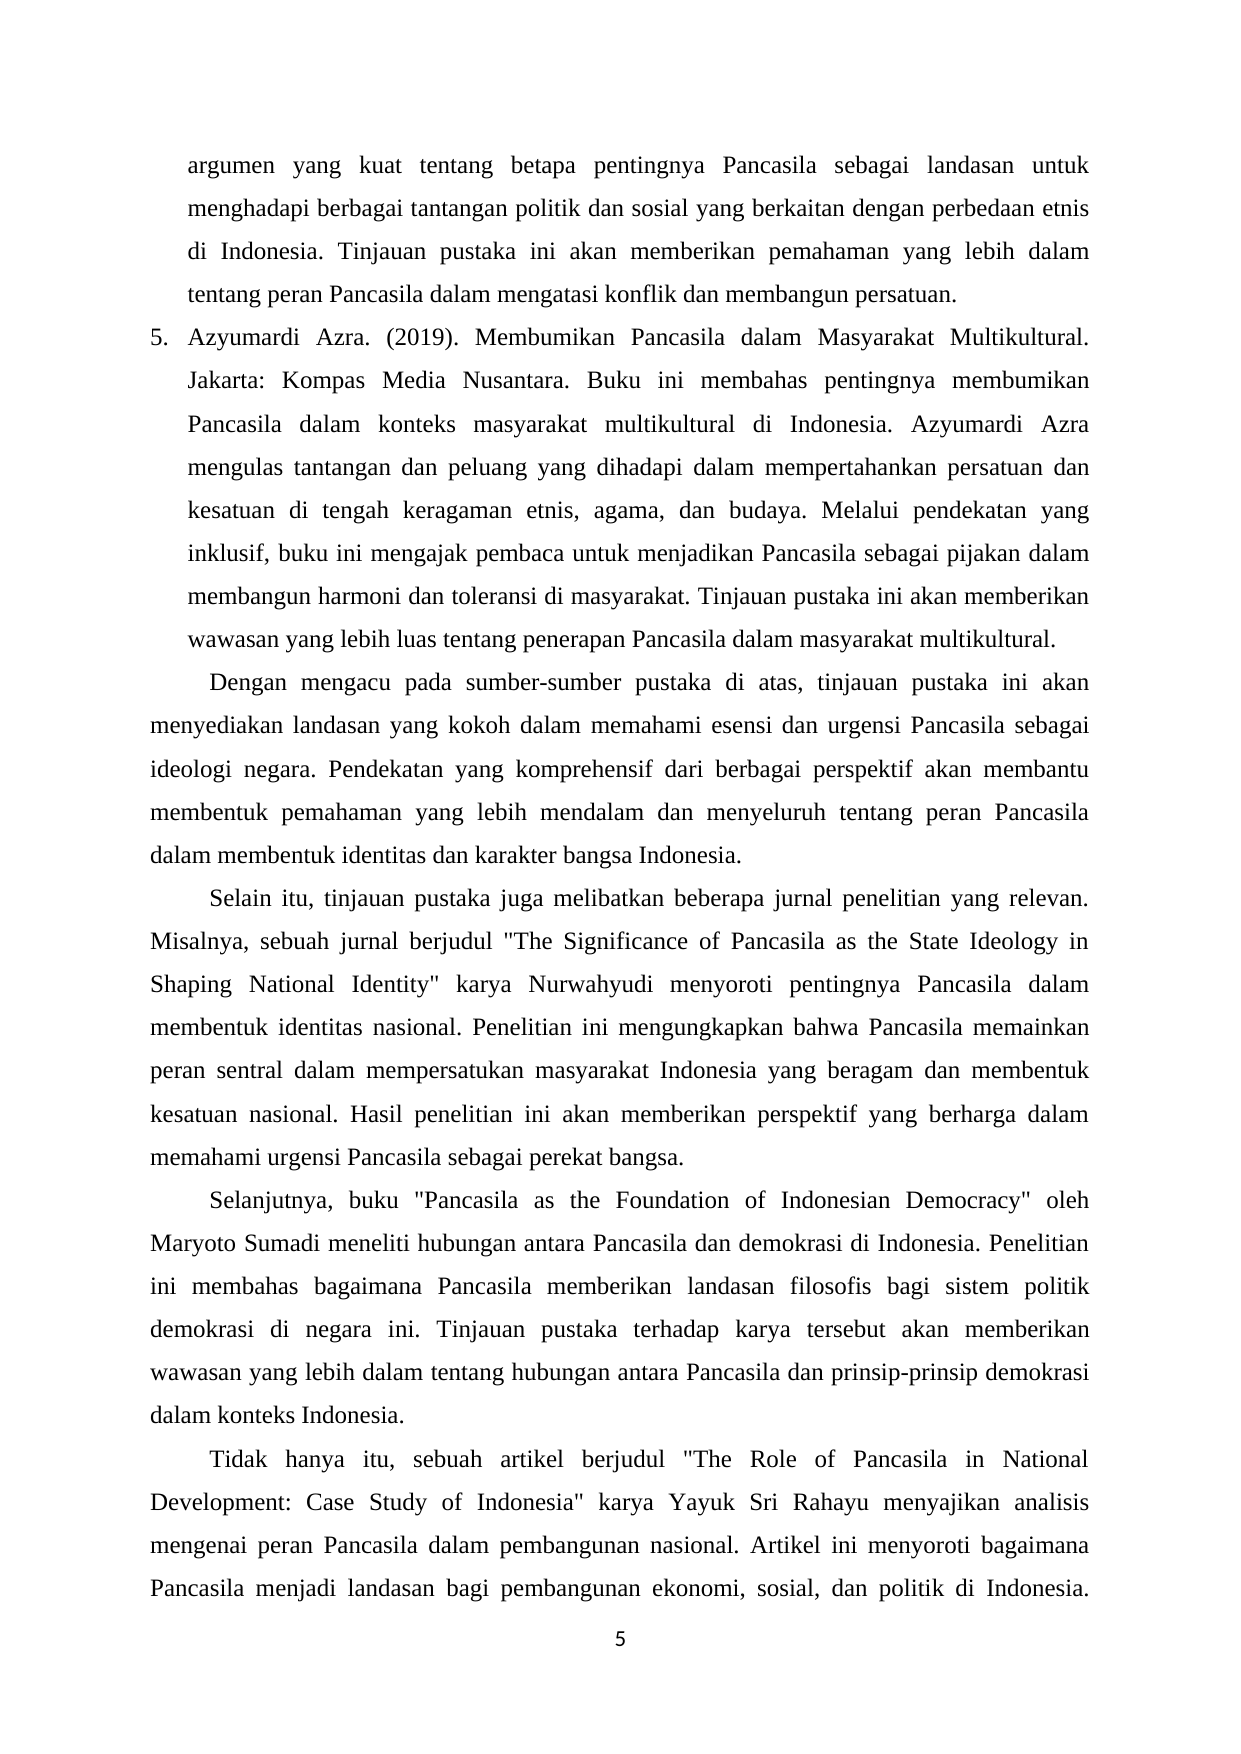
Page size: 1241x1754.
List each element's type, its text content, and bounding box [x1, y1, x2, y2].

list Selain itu, tinjauan pustaka juga melibatkan beberapa jurnal penelitian yang relevan. Misalnya, sebuah jurnal berjudul "The Significance of Pancasila as the State Ideology in Shaping National Identity" karya Nurwahyudi menyoroti pentingnya Pancasila dalam membentuk identitas nasional. Penelitian ini mengungkapkan bahwa Pancasila memainkan peran sentral dalam mempersatukan masyarakat Indonesia yang beragam dan membentuk kesatuan nasional. Hasil penelitian ini akan memberikan perspektif yang berharga dalam memahami urgensi Pancasila sebagai perekat bangsa. [150, 883, 1090, 1171]
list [150, 150, 1090, 308]
list Dengan mengacu pada sumber-sumber pustaka di atas, tinjauan pustaka ini akan menyediakan landasan yang kokoh dalam memahami esensi dan urgensi Pancasila sebagai ideologi negara. Pendekatan yang komprehensif dari berbagai perspektif akan membantu membentuk pemahaman yang lebih mendalam dan menyeluruh tentang peran Pancasila dalam membentuk identitas dan karakter bangsa Indonesia. [150, 667, 1090, 869]
list Selanjutnya, buku "Pancasila as the Foundation of Indonesian Democracy" oleh Maryoto Sumadi meneliti hubungan antara Pancasila dan demokrasi di Indonesia. Penelitian ini membahas bagaimana Pancasila memberikan landasan filosofis bagi sistem politik demokrasi di negara ini. Tinjauan pustaka terhadap karya tersebut akan memberikan wawasan yang lebih dalam tentang hubungan antara Pancasila dan prinsip-prinsip demokrasi dalam konteks Indonesia. [150, 1185, 1090, 1429]
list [150, 1444, 1090, 1602]
list Azyumardi Azra. (2019). Membumikan Pancasila dalam Masyarakat Multikultural. Jakarta: Kompas Media Nusantara. Buku ini membahas pentingnya membumikan Pancasila dalam konteks masyarakat multikultural di Indonesia. Azyumardi Azra mengulas tantangan dan peluang yang dihadapi dalam mempertahankan persatuan dan kesatuan di tengah keragaman etnis, agama, dan budaya. Melalui pendekatan yang inklusif, buku ini mengajak pembaca untuk menjadikan Pancasila sebagai pijakan dalam membangun harmoni dan toleransi di masyarakat. Tinjauan pustaka ini akan memberikan wawasan yang lebih luas tentang penerapan Pancasila dalam masyarakat multikultural. [150, 322, 1090, 653]
